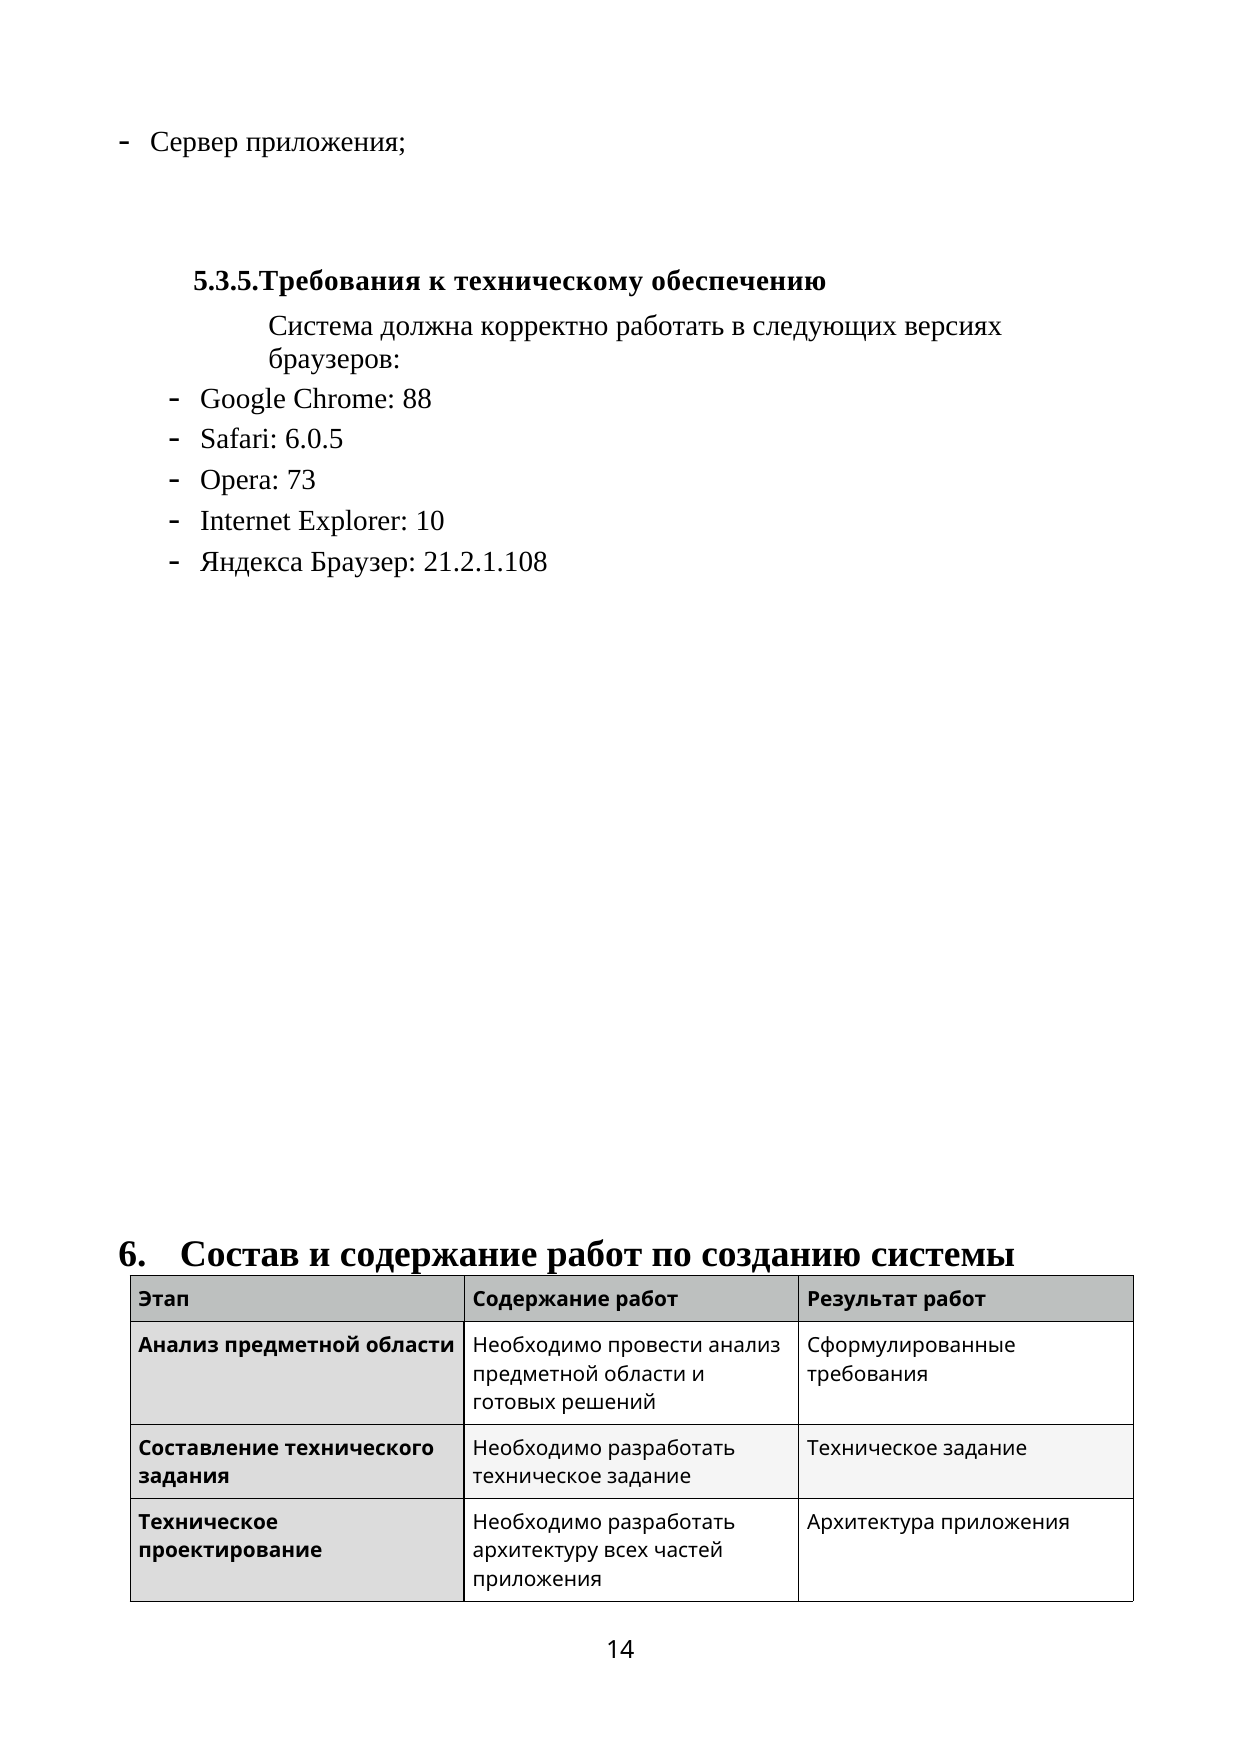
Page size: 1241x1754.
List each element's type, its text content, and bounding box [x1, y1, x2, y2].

list Сервер приложения; [118, 118, 1122, 159]
table_cell Необходимо разработать архитектуру всех частей приложения [465, 1499, 798, 1601]
list Требования к техническому обеспечению [193, 263, 1122, 297]
list Safari: 6.0.5 [168, 416, 1122, 457]
table_cell Техническое проектирование [131, 1499, 463, 1601]
list Яндекса Браузер: 21.2.1.108 [168, 538, 1122, 579]
table_header Содержание работ [465, 1276, 798, 1321]
text Система должна корректно работать в следующих версиях браузеров: [268, 308, 1122, 375]
table_cell Анализ предметной области [131, 1322, 463, 1424]
list Internet Explorer: 10 [168, 497, 1122, 538]
table_cell Необходимо провести анализ предметной области и готовых решений [465, 1322, 798, 1424]
list Opera: 73 [168, 457, 1122, 497]
table_cell Необходимо разработать техническое задание [465, 1425, 798, 1498]
table_cell Сформулированные требования [799, 1322, 1133, 1424]
table_cell Составление технического задания [131, 1425, 463, 1498]
table_header Результат работ [799, 1276, 1133, 1321]
table_cell Архитектура приложения [799, 1499, 1133, 1601]
list Google Chrome: 88 [168, 375, 1122, 416]
table_cell Техническое задание [799, 1425, 1133, 1498]
table_header Этап [131, 1276, 464, 1321]
list Состав и содержание работ по созданию системы [118, 1232, 1122, 1275]
